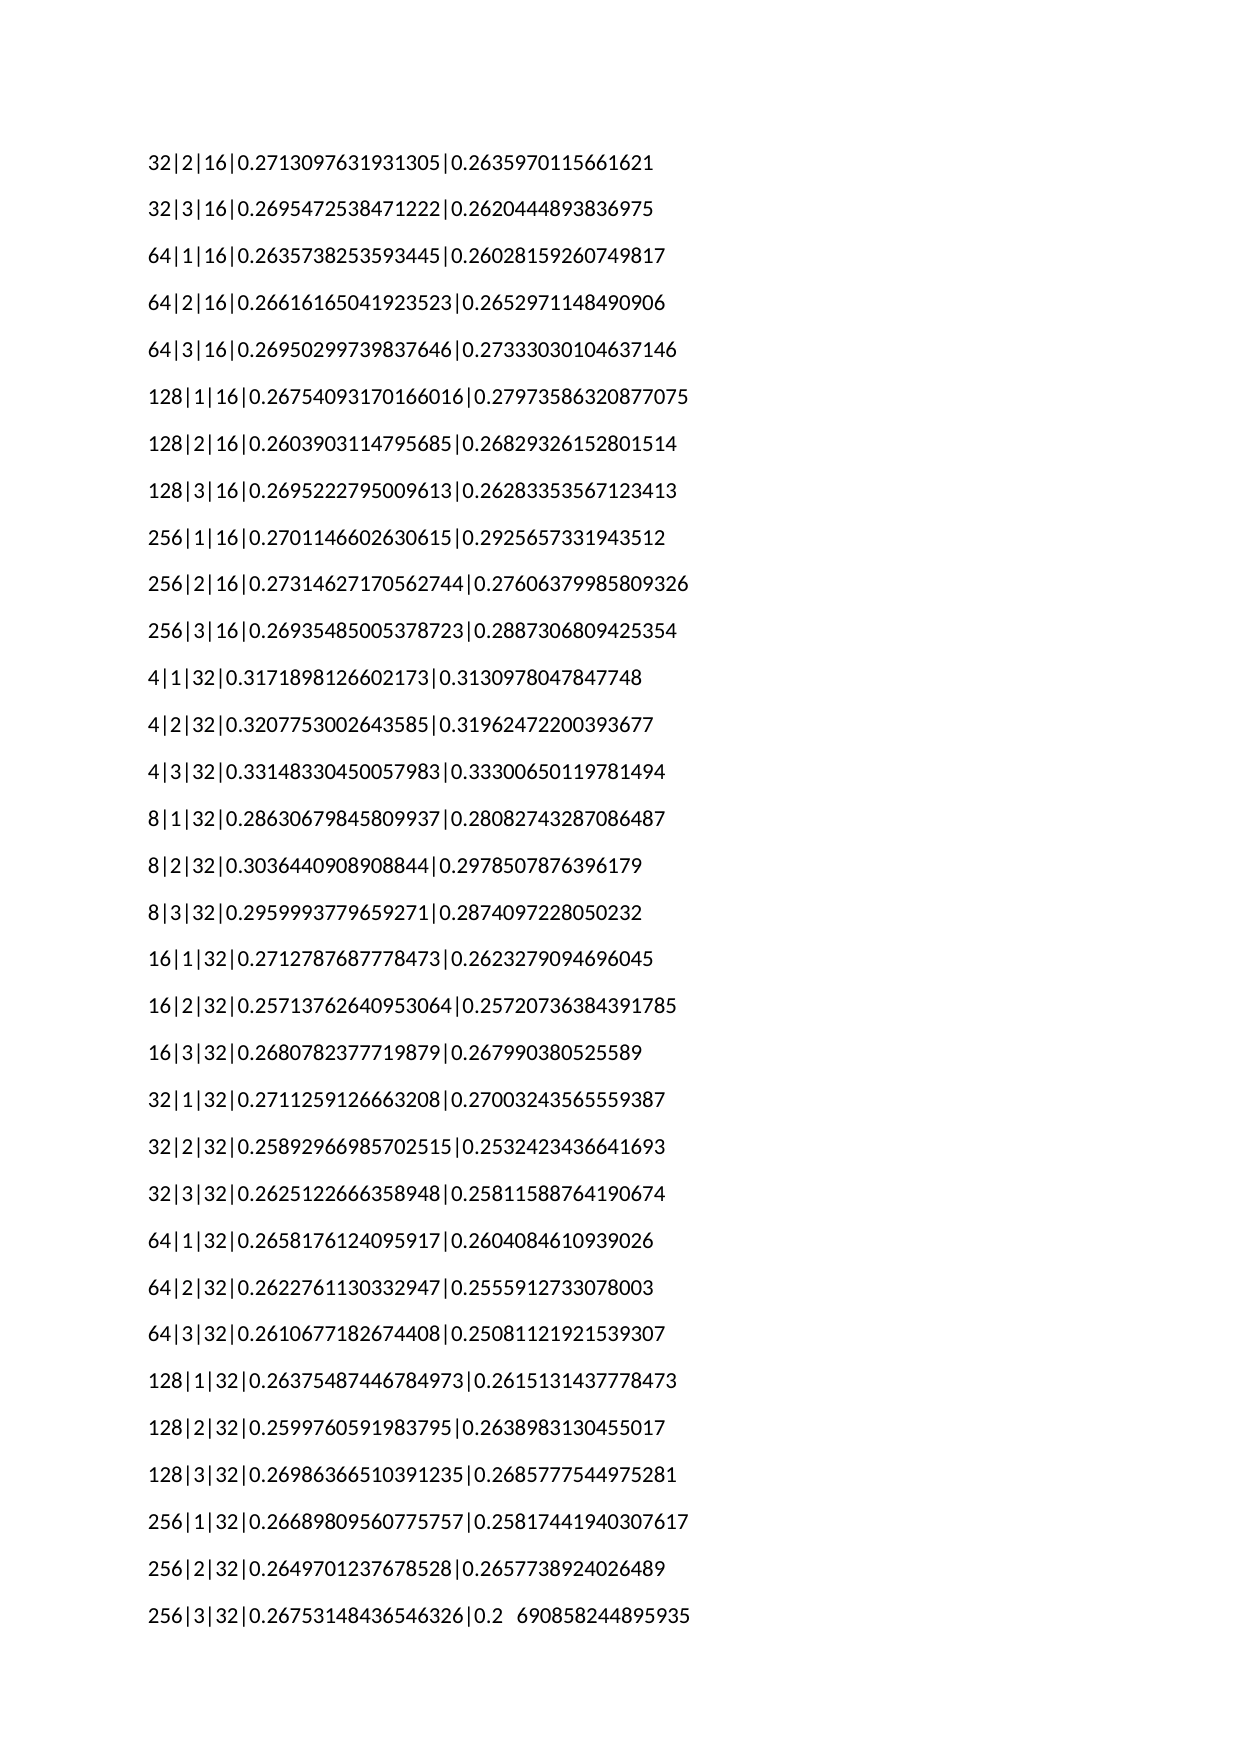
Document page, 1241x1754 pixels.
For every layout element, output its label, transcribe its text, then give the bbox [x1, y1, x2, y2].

text 32|3|16|0.2695472538471222|0.2620444893836975 [148, 194, 1093, 222]
text 128|2|16|0.2603903114795685|0.26829326152801514 [148, 429, 1093, 457]
text 32|2|32|0.25892966985702515|0.2532423436641693 [148, 1132, 1093, 1160]
text 4|1|32|0.3171898126602173|0.3130978047847748 [148, 663, 1093, 691]
text 4|2|32|0.3207753002643585|0.31962472200393677 [148, 710, 1093, 738]
text 64|2|16|0.26616165041923523|0.2652971148490906 [148, 288, 1093, 316]
text 64|3|16|0.26950299739837646|0.27333030104637146 [148, 335, 1093, 363]
text 256|3|32|0.26753148436546326|0.2 690858244895935 [148, 1601, 1093, 1629]
text 128|3|32|0.26986366510391235|0.2685777544975281 [148, 1460, 1093, 1488]
text 64|3|32|0.2610677182674408|0.25081121921539307 [148, 1319, 1093, 1347]
text 64|1|16|0.2635738253593445|0.26028159260749817 [148, 241, 1093, 269]
text 256|1|32|0.26689809560775757|0.25817441940307617 [148, 1507, 1093, 1535]
text 128|1|32|0.26375487446784973|0.2615131437778473 [148, 1366, 1093, 1394]
text 128|1|16|0.26754093170166016|0.27973586320877075 [148, 382, 1093, 410]
text 32|1|32|0.2711259126663208|0.27003243565559387 [148, 1085, 1093, 1113]
text 256|2|32|0.2649701237678528|0.2657738924026489 [148, 1554, 1093, 1582]
text 16|2|32|0.25713762640953064|0.25720736384391785 [148, 991, 1093, 1019]
text 8|1|32|0.28630679845809937|0.28082743287086487 [148, 804, 1093, 832]
text 256|1|16|0.2701146602630615|0.2925657331943512 [148, 523, 1093, 551]
text 16|1|32|0.2712787687778473|0.2623279094696045 [148, 944, 1093, 972]
text 8|2|32|0.3036440908908844|0.2978507876396179 [148, 851, 1093, 879]
text 128|2|32|0.2599760591983795|0.2638983130455017 [148, 1413, 1093, 1441]
text 16|3|32|0.2680782377719879|0.267990380525589 [148, 1038, 1093, 1066]
text 128|3|16|0.2695222795009613|0.26283353567123413 [148, 476, 1093, 504]
text 32|3|32|0.2625122666358948|0.25811588764190674 [148, 1179, 1093, 1207]
text 256|3|16|0.26935485005378723|0.2887306809425354 [148, 616, 1093, 644]
text 64|1|32|0.2658176124095917|0.2604084610939026 [148, 1226, 1093, 1254]
text 8|3|32|0.2959993779659271|0.2874097228050232 [148, 898, 1093, 926]
text 256|2|16|0.27314627170562744|0.27606379985809326 [148, 569, 1093, 597]
text 32|2|16|0.2713097631931305|0.2635970115661621 [148, 148, 1093, 176]
text 4|3|32|0.33148330450057983|0.33300650119781494 [148, 757, 1093, 785]
text 64|2|32|0.2622761130332947|0.2555912733078003 [148, 1273, 1093, 1301]
